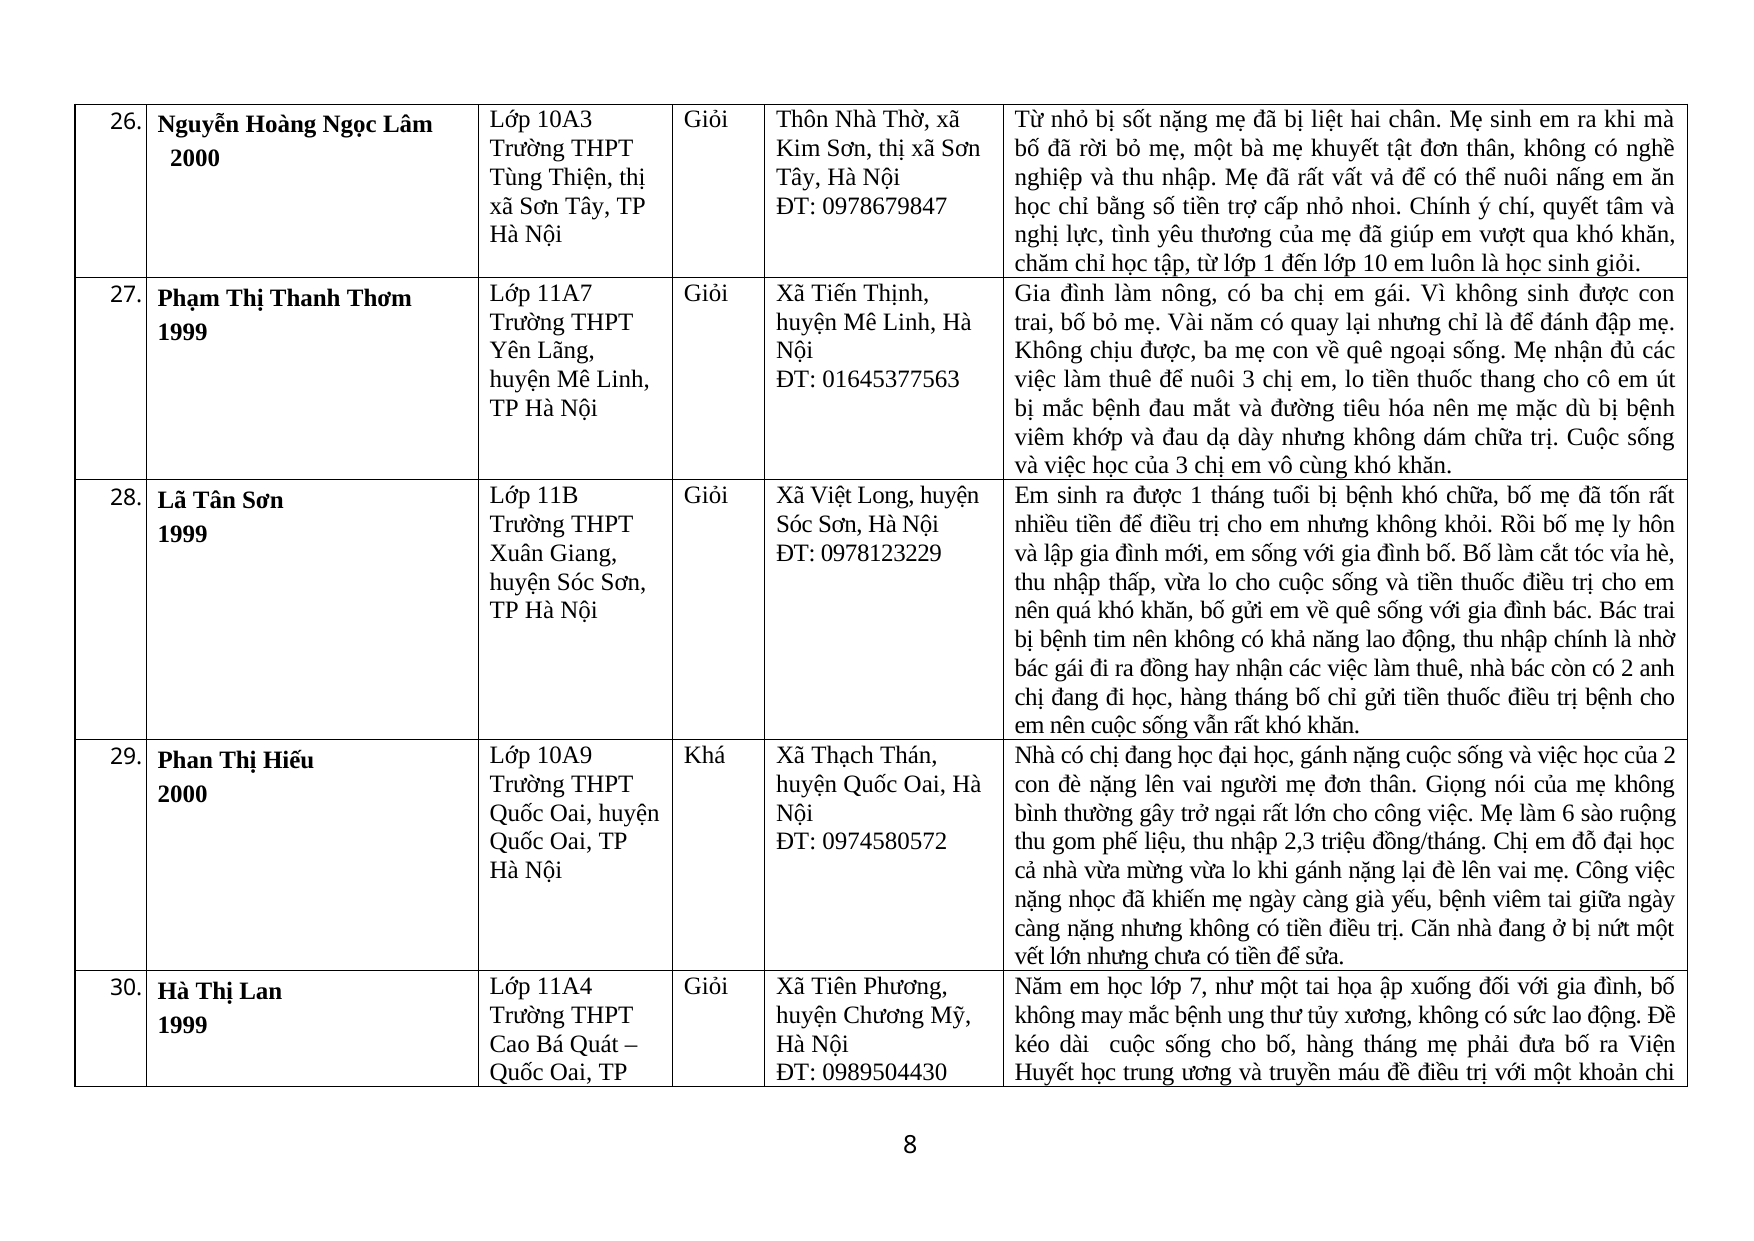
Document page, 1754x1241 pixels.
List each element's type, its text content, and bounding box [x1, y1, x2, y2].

table_cell [76, 740, 146, 970]
table_cell Khá [673, 740, 764, 970]
table_cell Giỏi [673, 480, 764, 739]
table_cell Lã Tân Sơn 1999 [147, 480, 478, 739]
table_cell [76, 971, 146, 1086]
table_cell Xã Việt Long, huyện Sóc Sơn, Hà Nội ĐT: 0978123229 [765, 480, 1003, 739]
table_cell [765, 971, 1003, 1086]
table_cell Thôn Nhà Thờ, xã Kim Sơn, thị xã Sơn Tây, Hà Nội ĐT: 0978679847 [765, 105, 1003, 277]
table_cell Từ nhỏ bị sốt nặng mẹ đã bị liệt hai chân. Mẹ sinh em ra khi mà bố đã rời bỏ mẹ, một bà mẹ khuyết tật đơn thân, không có nghề nghiệp và thu nhập. Mẹ đã rất vất vả để có thể nuôi nấng em ăn học chỉ bằng số tiền trợ cấp nhỏ nhoi. Chính ý chí, quyết tâm và nghị lực, tình yêu thương của mẹ đã giúp em vượt qua khó khăn, chăm chỉ học tập, từ lớp 1 đến lớp 10 em luôn là học sinh giỏi. [1004, 105, 1687, 277]
table_cell Xã Thạch Thán, huyện Quốc Oai, Hà Nội ĐT: 0974580572 [765, 740, 1003, 970]
table_cell [76, 278, 146, 479]
table_cell Giỏi [673, 278, 764, 479]
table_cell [1004, 971, 1687, 1086]
table_cell Giỏi [673, 971, 764, 1086]
table_cell [76, 480, 146, 739]
table_cell Hà Thị Lan 1999 [147, 971, 478, 1086]
table_cell Phan Thị Hiếu 2000 [147, 740, 478, 970]
table_cell Xã Tiến Thịnh, huyện Mê Linh, Hà Nội ĐT: 01645377563 [765, 278, 1003, 479]
table_cell Nguyễn Hoàng Ngọc Lâm 2000 [147, 105, 478, 277]
table_cell Lớp 11A7 Trường THPT Yên Lãng, huyện Mê Linh, TP Hà Nội [479, 278, 672, 479]
table_cell Lớp 10A9 Trường THPT Quốc Oai, huyện Quốc Oai, TP Hà Nội [479, 740, 672, 970]
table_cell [479, 971, 672, 1086]
table_cell Gia đình làm nông, có ba chị em gái. Vì không sinh được con trai, bố bỏ mẹ. Vài năm có quay lại nhưng chỉ là để đánh đập mẹ. Không chịu được, ba mẹ con về quê ngoại sống. Mẹ nhận đủ các việc làm thuê để nuôi 3 chị em, lo tiền thuốc thang cho cô em út bị mắc bệnh đau mắt và đường tiêu hóa nên mẹ mặc dù bị bệnh viêm khớp và đau dạ dày nhưng không dám chữa trị. Cuộc sống và việc học của 3 chị em vô cùng khó khăn. [1004, 278, 1687, 479]
table_cell Lớp 10A3 Trường THPT Tùng Thiện, thị xã Sơn Tây, TP Hà Nội [479, 105, 672, 277]
table_cell Phạm Thị Thanh Thơm 1999 [147, 278, 478, 479]
table_cell Giỏi [673, 105, 764, 277]
table_cell Em sinh ra được 1 tháng tuổi bị bệnh khó chữa, bố mẹ đã tốn rất nhiều tiền để điều trị cho em nhưng không khỏi. Rồi bố mẹ ly hôn và lập gia đình mới, em sống với gia đình bố. Bố làm cắt tóc vỉa hè, thu nhập thấp, vừa lo cho cuộc sống và tiền thuốc điều trị cho em nên quá khó khăn, bố gửi em về quê sống với gia đình bác. Bác trai bị bệnh tim nên không có khả năng lao động, thu nhập chính là nhờ bác gái đi ra đồng hay nhận các việc làm thuê, nhà bác còn có 2 anh chị đang đi học, hàng tháng bố chỉ gửi tiền thuốc điều trị bệnh cho em nên cuộc sống vẫn rất khó khăn. [1004, 480, 1687, 739]
table_cell [76, 105, 146, 277]
table_cell Nhà có chị đang học đại học, gánh nặng cuộc sống và việc học của 2 con đè nặng lên vai người mẹ đơn thân. Giọng nói của mẹ không bình thường gây trở ngại rất lớn cho công việc. Mẹ làm 6 sào ruộng thu gom phế liệu, thu nhập 2,3 triệu đồng/tháng. Chị em đỗ đại học cả nhà vừa mừng vừa lo khi gánh nặng lại đè lên vai mẹ. Công việc nặng nhọc đã khiến mẹ ngày càng già yếu, bệnh viêm tai giữa ngày càng nặng nhưng không có tiền điều trị. Căn nhà đang ở bị nứt một vết lớn nhưng chưa có tiền để sửa. [1004, 740, 1687, 970]
table_cell Lớp 11B Trường THPT Xuân Giang, huyện Sóc Sơn, TP Hà Nội [479, 480, 672, 739]
